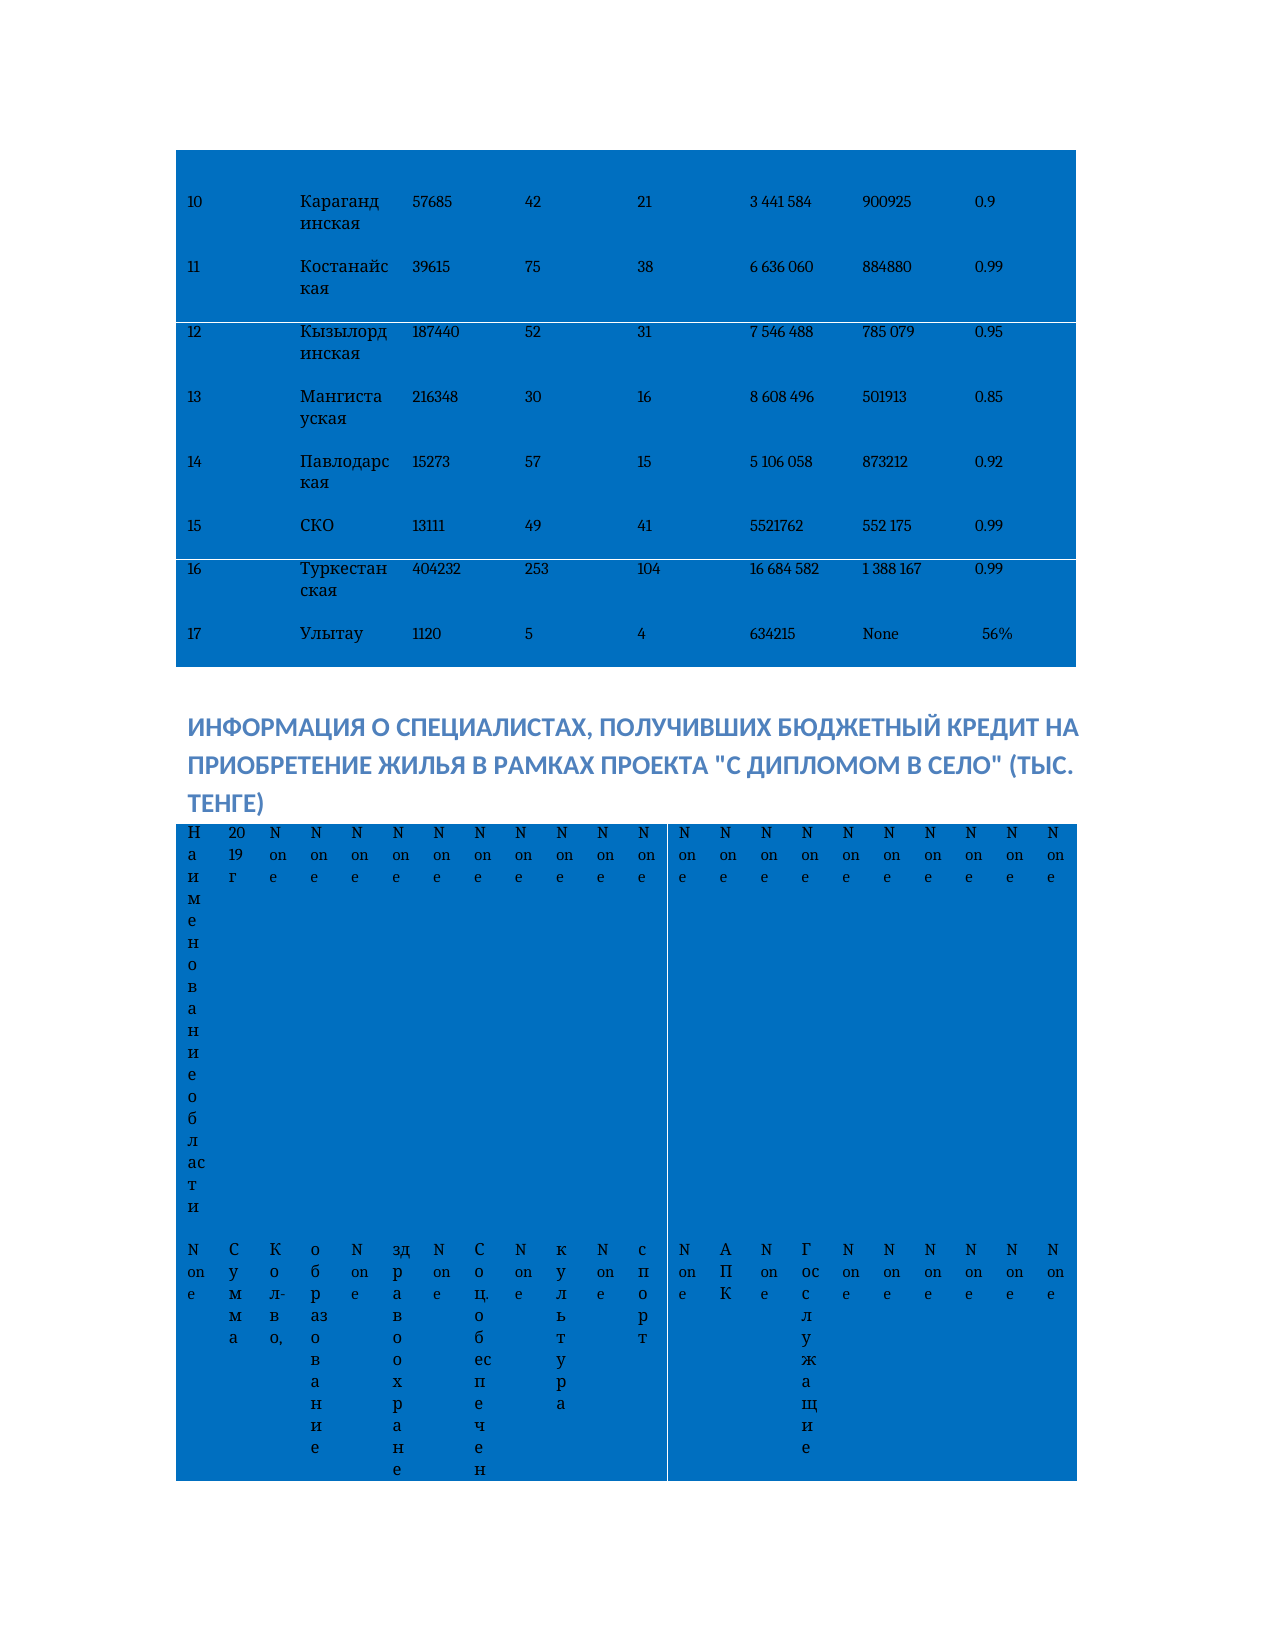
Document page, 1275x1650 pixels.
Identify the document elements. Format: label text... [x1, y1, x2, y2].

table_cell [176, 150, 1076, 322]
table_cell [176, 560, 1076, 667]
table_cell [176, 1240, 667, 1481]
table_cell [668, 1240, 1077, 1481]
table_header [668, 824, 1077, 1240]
subtitle ИНФОРМАЦИЯ О СПЕЦИАЛИСТАХ, ПОЛУЧИВШИХ БЮДЖЕТНЫЙ КРЕДИТ НА ПРИОБРЕТЕНИЕ ЖИЛЬЯ В РАМКАХ ПРОЕКТА "С ДИПЛОМОМ В СЕЛО" (ТЫС. ТЕНГЕ) [187, 710, 1087, 819]
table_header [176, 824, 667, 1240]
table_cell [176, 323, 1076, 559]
